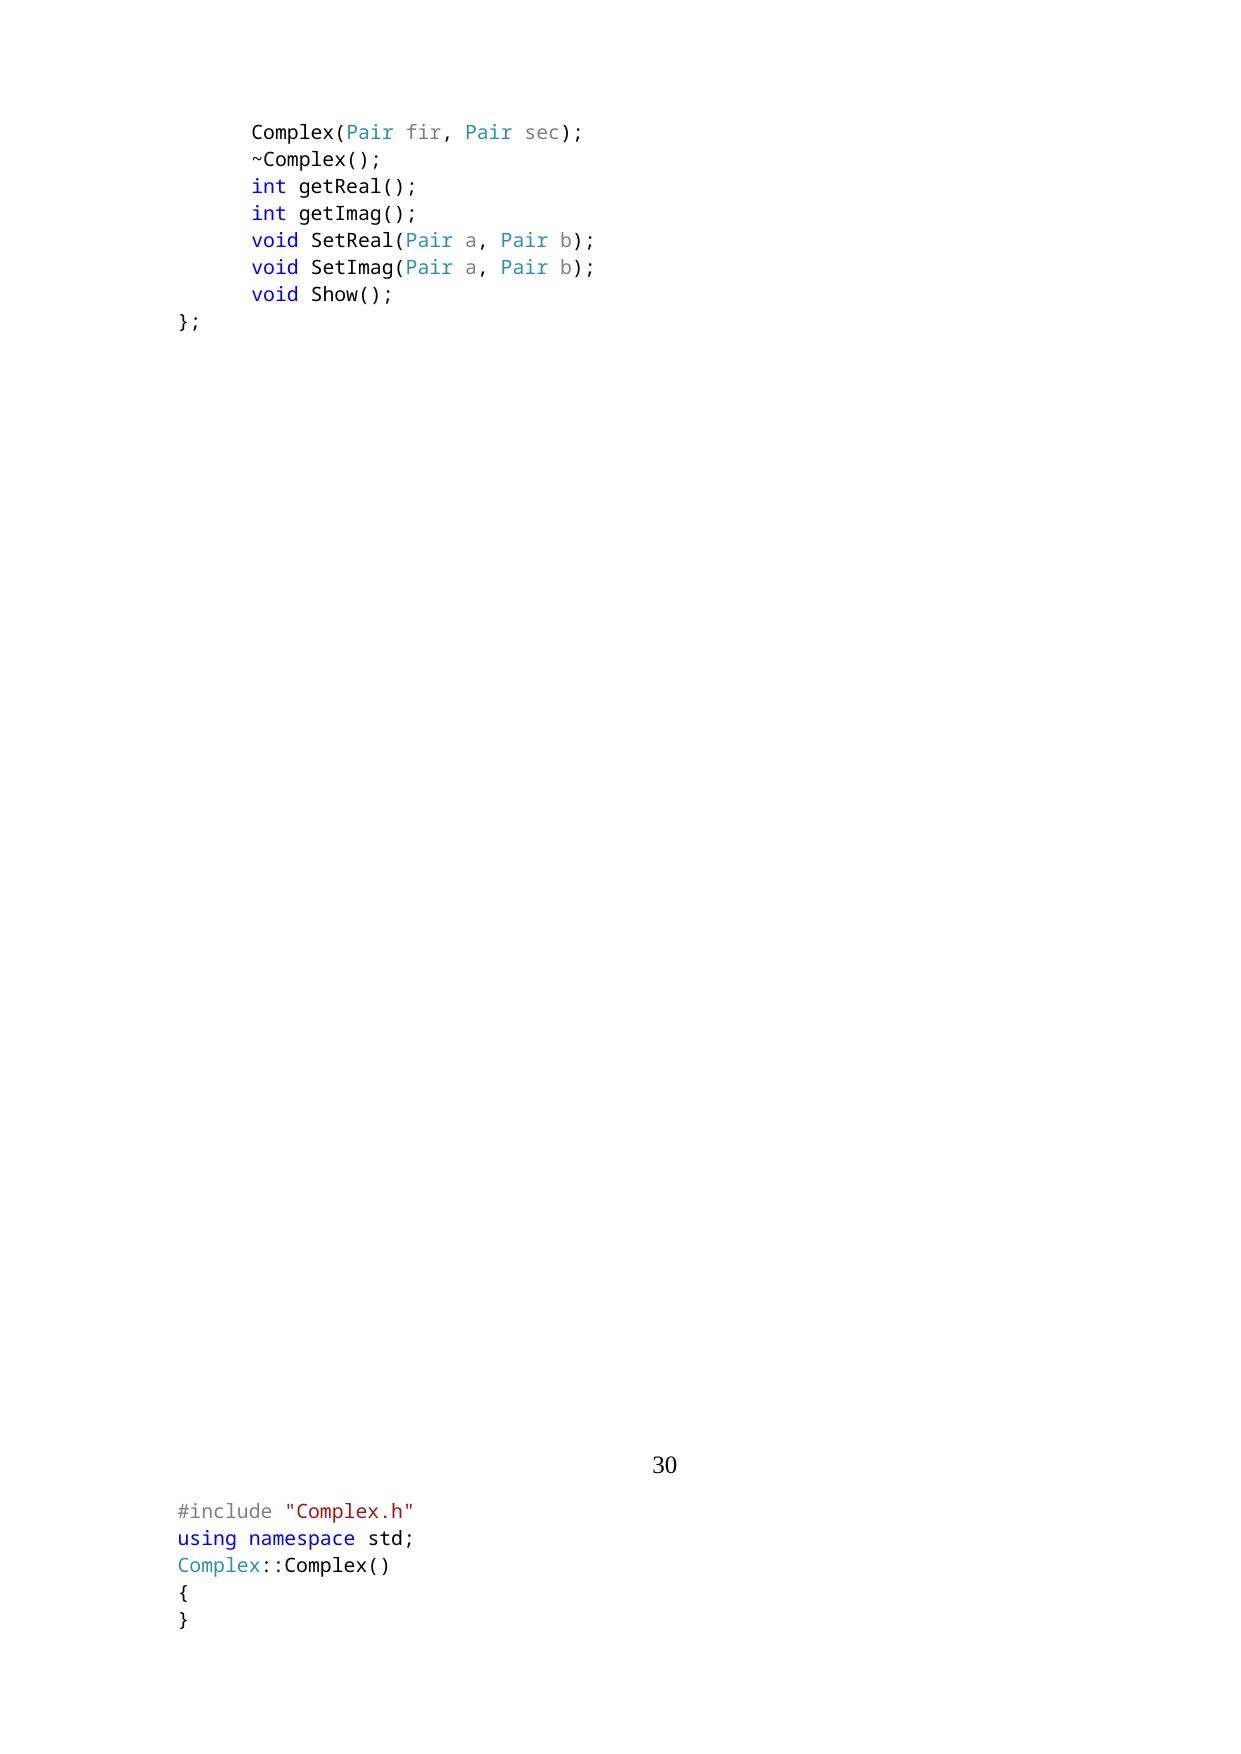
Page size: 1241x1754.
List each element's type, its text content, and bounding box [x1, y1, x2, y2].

text { [177, 1579, 1152, 1606]
text void SetReal(Pair a, Pair b); [177, 226, 1152, 253]
text ~Complex(); [177, 145, 1152, 172]
text int getImag(); [177, 199, 1152, 226]
text void SetImag(Pair a, Pair b); [177, 253, 1152, 280]
text int getReal(); [177, 172, 1152, 199]
text #include "Complex.h" [177, 1498, 1152, 1525]
text }; [177, 307, 1152, 334]
text Complex(Pair fir, Pair sec); [177, 118, 1152, 145]
text void Show(); [177, 280, 1152, 307]
text using namespace std; [177, 1525, 1152, 1552]
text Complex::Complex() [177, 1552, 1152, 1579]
text 30 [177, 1450, 1152, 1479]
text } [177, 1606, 1152, 1633]
